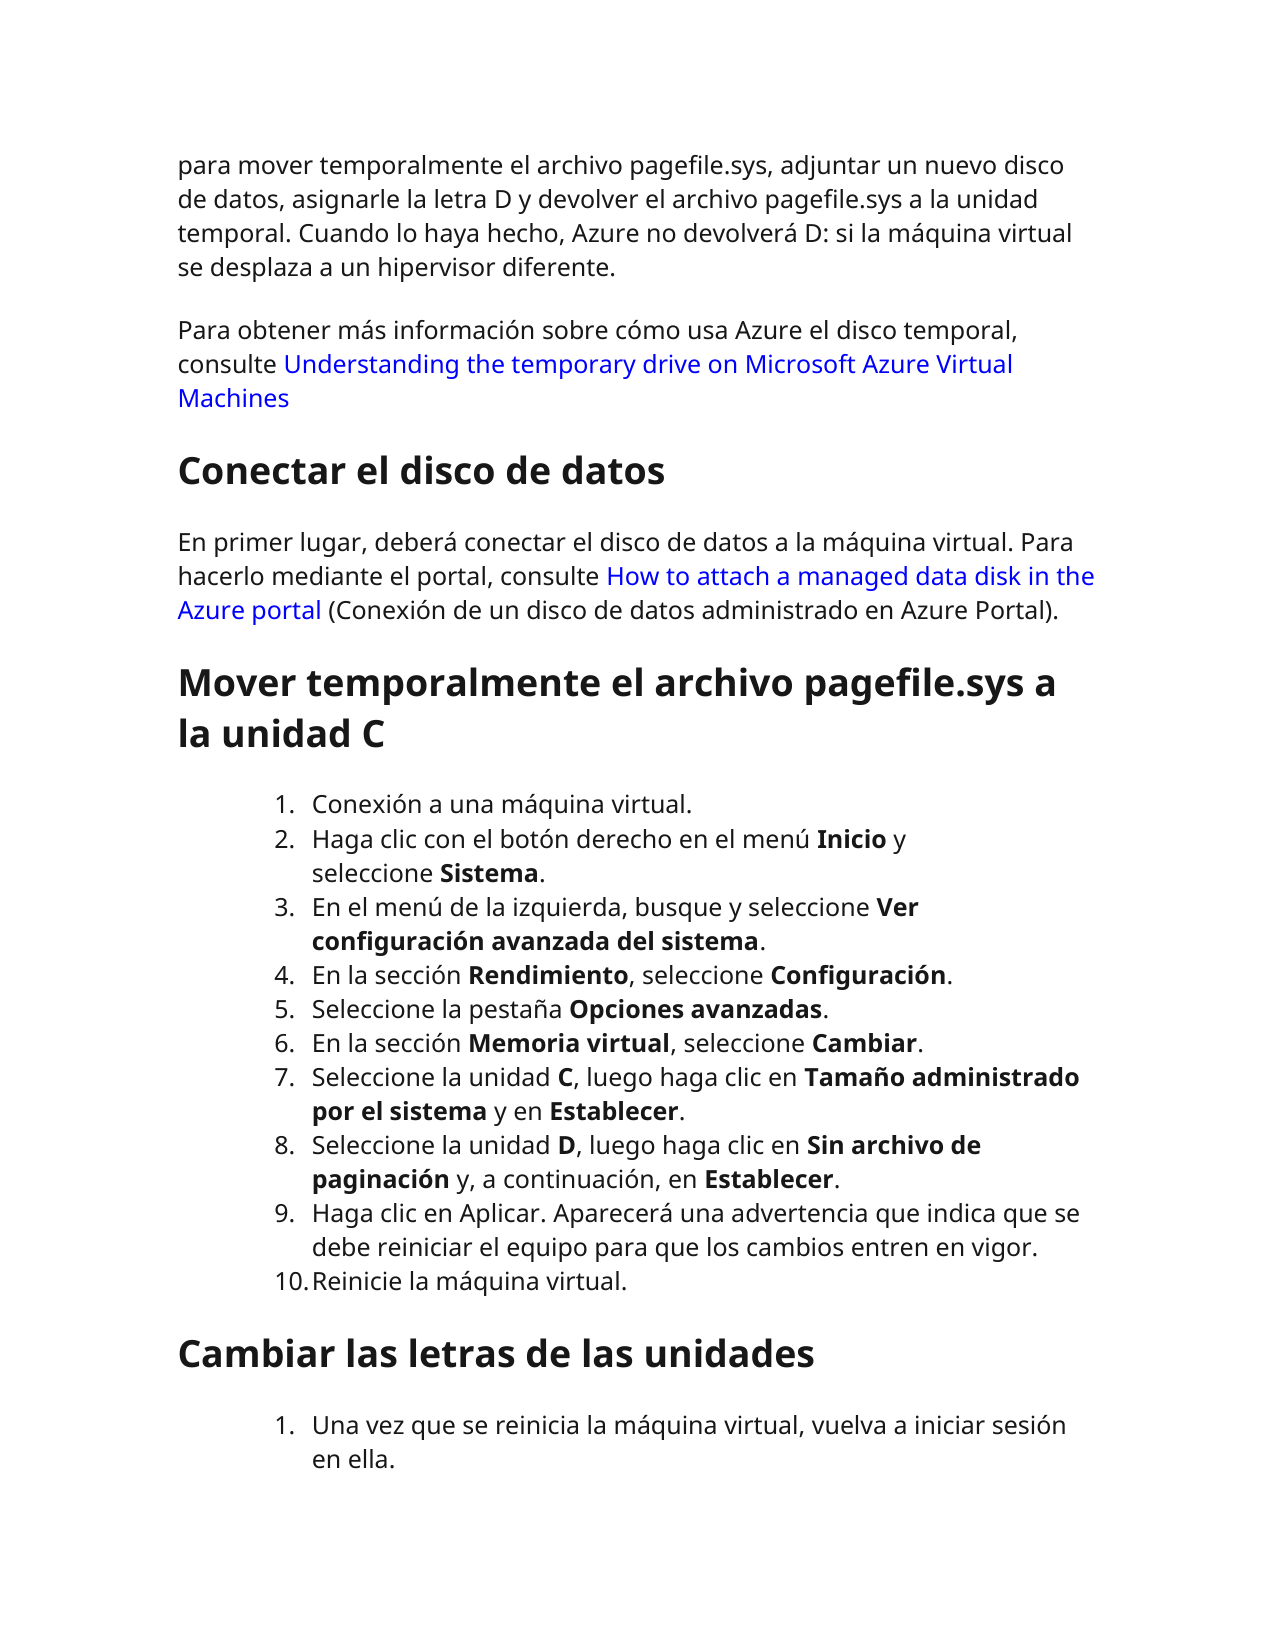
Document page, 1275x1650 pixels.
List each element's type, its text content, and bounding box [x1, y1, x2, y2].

text Mover temporalmente el archivo pagefile.sys a la unidad C [177, 656, 1098, 758]
list Seleccione la unidad C, luego haga clic en Tamaño administrado por el sistema y en Establecer. [274, 1060, 1098, 1128]
text En primer lugar, deberá conectar el disco de datos a la máquina virtual. Para hacerlo mediante el portal, consulte How to attach a managed data disk in the Azure portal (Conexión de un disco de datos administrado en Azure Portal). [177, 524, 1098, 627]
list En la sección Rendimiento, seleccione Configuración. [274, 957, 1098, 992]
list Haga clic en Aplicar. Aparecerá una advertencia que indica que se debe reiniciar el equipo para que los cambios entren en vigor. [274, 1196, 1098, 1264]
text Conectar el disco de datos [177, 444, 1098, 495]
list Conexión a una máquina virtual. [274, 787, 1098, 821]
list Seleccione la unidad D, luego haga clic en Sin archivo de paginación y, a continuación, en Establecer. [274, 1128, 1098, 1196]
text Para obtener más información sobre cómo usa Azure el disco temporal, consulte Understanding the temporary drive on Microsoft Azure Virtual Machines [177, 313, 1098, 415]
list Reinicie la máquina virtual. [274, 1264, 1098, 1298]
list Seleccione la pestaña Opciones avanzadas. [274, 992, 1098, 1026]
list En la sección Memoria virtual, seleccione Cambiar. [274, 1026, 1098, 1060]
text Cambiar las letras de las unidades [177, 1327, 1098, 1378]
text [177, 148, 1098, 284]
list Una vez que se reinicia la máquina virtual, vuelva a iniciar sesión en ella. [274, 1407, 1098, 1476]
list En el menú de la izquierda, busque y seleccione Ver configuración avanzada del sistema. [274, 889, 1098, 957]
list Haga clic con el botón derecho en el menú Inicio y seleccione Sistema. [274, 821, 1098, 889]
